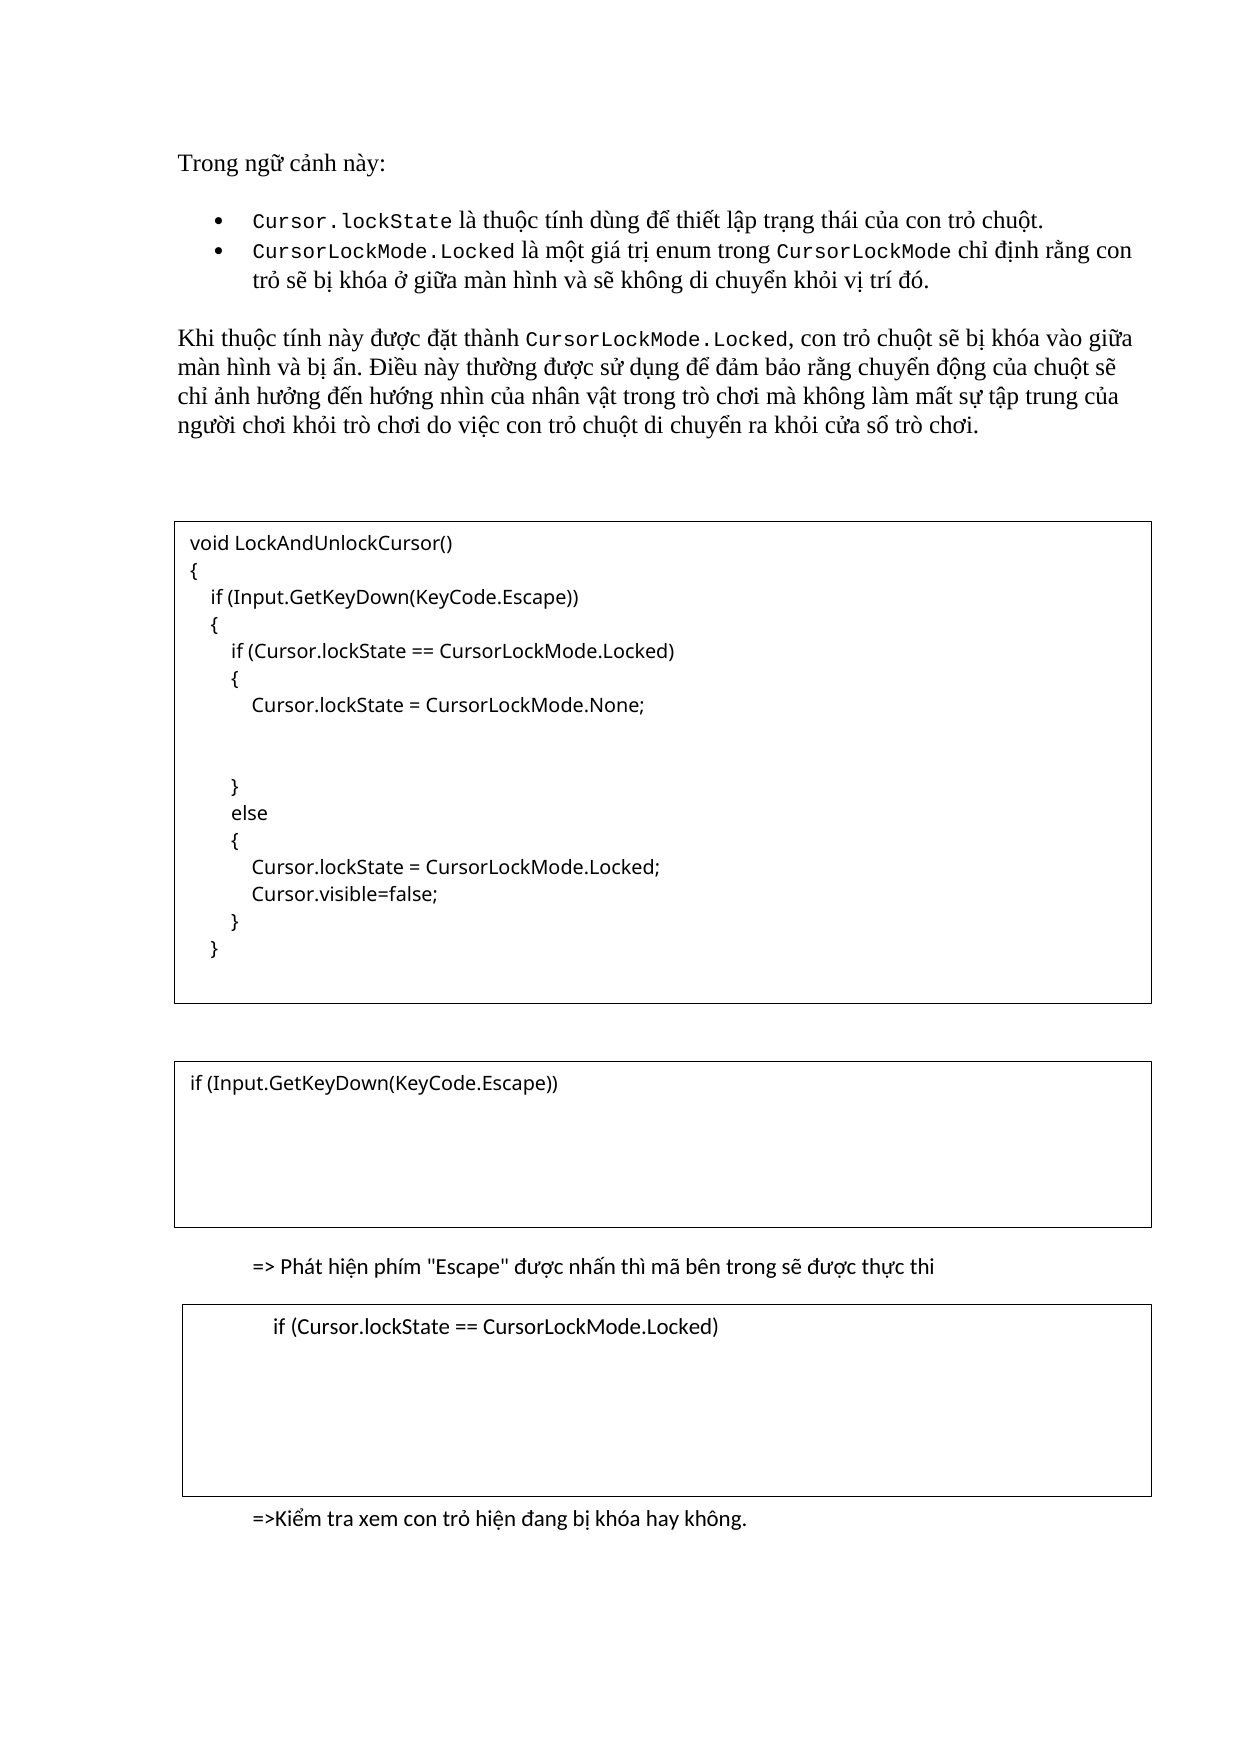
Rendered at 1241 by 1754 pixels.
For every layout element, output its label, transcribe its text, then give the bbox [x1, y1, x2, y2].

text => Phát hiện phím "Escape" được nhấn thì mã bên trong sẽ được thực thi [177, 1252, 1152, 1280]
text Trong ngữ cảnh này: [177, 148, 1152, 176]
text =>Kiểm tra xem con trỏ hiện đang bị khóa hay không. [177, 1504, 1152, 1532]
text Khi thuộc tính này được đặt thành CursorLockMode.Locked, con trỏ chuột sẽ bị khóa vào giữa màn hình và bị ẩn. Điều này thường được sử dụng để đảm bảo rằng chuyển động của chuột sẽ chỉ ảnh hưởng đến hướng nhìn của nhân vật trong trò chơi mà không làm mất sự tập trung của người chơi khỏi trò chơi do việc con trỏ chuột di chuyển ra khỏi cửa sổ trò chơi. [177, 323, 1152, 438]
list Cursor.lockState là thuộc tính dùng để thiết lập trạng thái của con trỏ chuột. [215, 206, 1152, 235]
list CursorLockMode.Locked là một giá trị enum trong CursorLockMode chỉ định rằng con trỏ sẽ bị khóa ở giữa màn hình và sẽ không di chuyển khỏi vị trí đó. [215, 235, 1152, 293]
